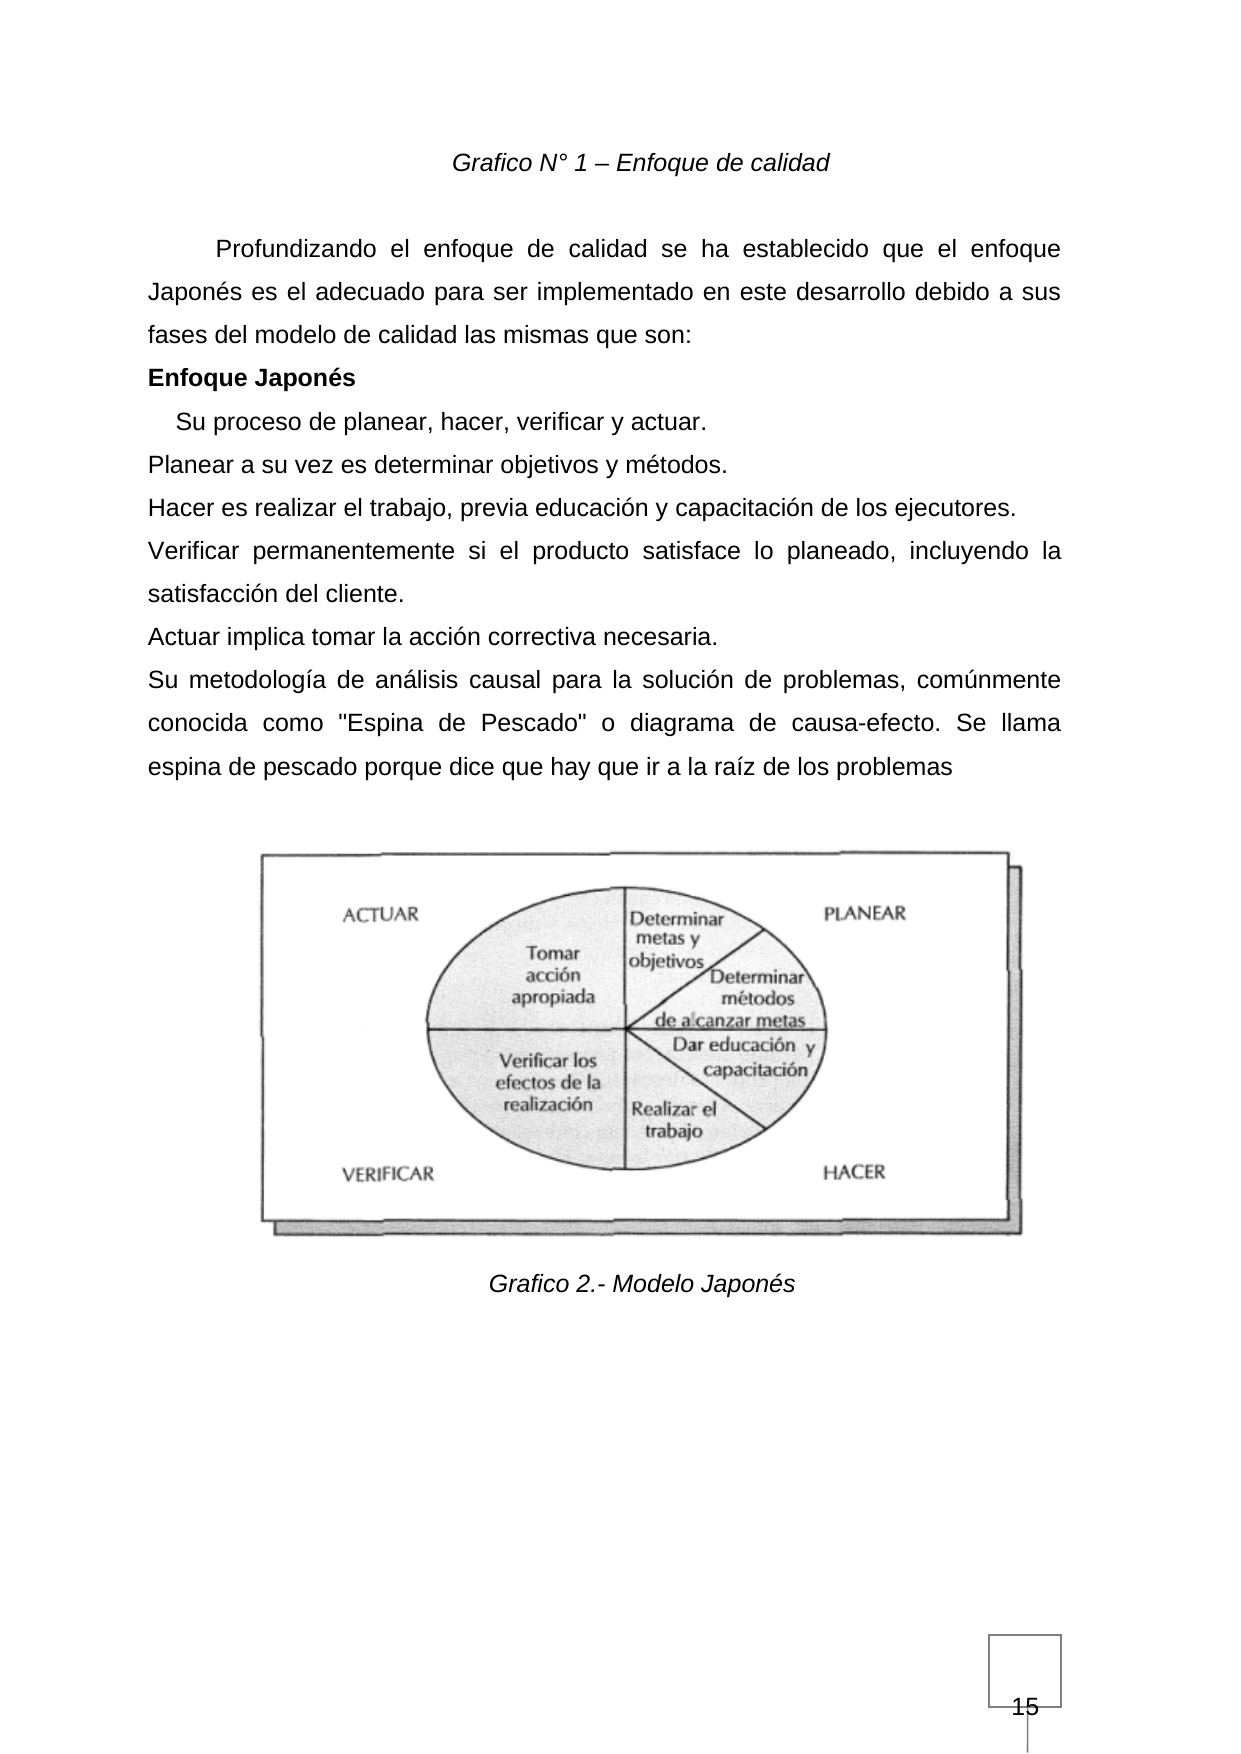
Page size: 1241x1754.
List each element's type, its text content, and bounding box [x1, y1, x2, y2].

text Su metodología de análisis causal para la solución de problemas, comúnmente conocida como "Espina de Pescado" o diagrama de causa-efecto. Se llama espina de pescado porque dice que hay que ir a la raíz de los problemas [148, 665, 1063, 780]
text Hacer es realizar el trabajo, previa educación y capacitación de los ejecutores. [148, 493, 1063, 521]
text Grafico N° 1 – Enfoque de calidad [221, 148, 1063, 176]
text Verificar permanentemente si el producto satisface lo planeado, incluyendo la satisfacción del cliente. [148, 536, 1063, 608]
text Grafico 2.- Modelo Japonés [221, 1269, 1063, 1298]
text Enfoque Japonés [148, 363, 1063, 392]
text Planear a su vez es determinar objetivos y métodos. [148, 449, 1063, 478]
picture [250, 837, 1035, 1255]
text Profundizando el enfoque de calidad se ha establecido que el enfoque Japonés es el adecuado para ser implementado en este desarrollo debido a sus fases del modelo de calidad las mismas que son: [148, 234, 1063, 349]
text Su proceso de planear, hacer, verificar y actuar. [148, 406, 1063, 435]
text Actuar implica tomar la acción correctiva necesaria. [148, 622, 1063, 651]
